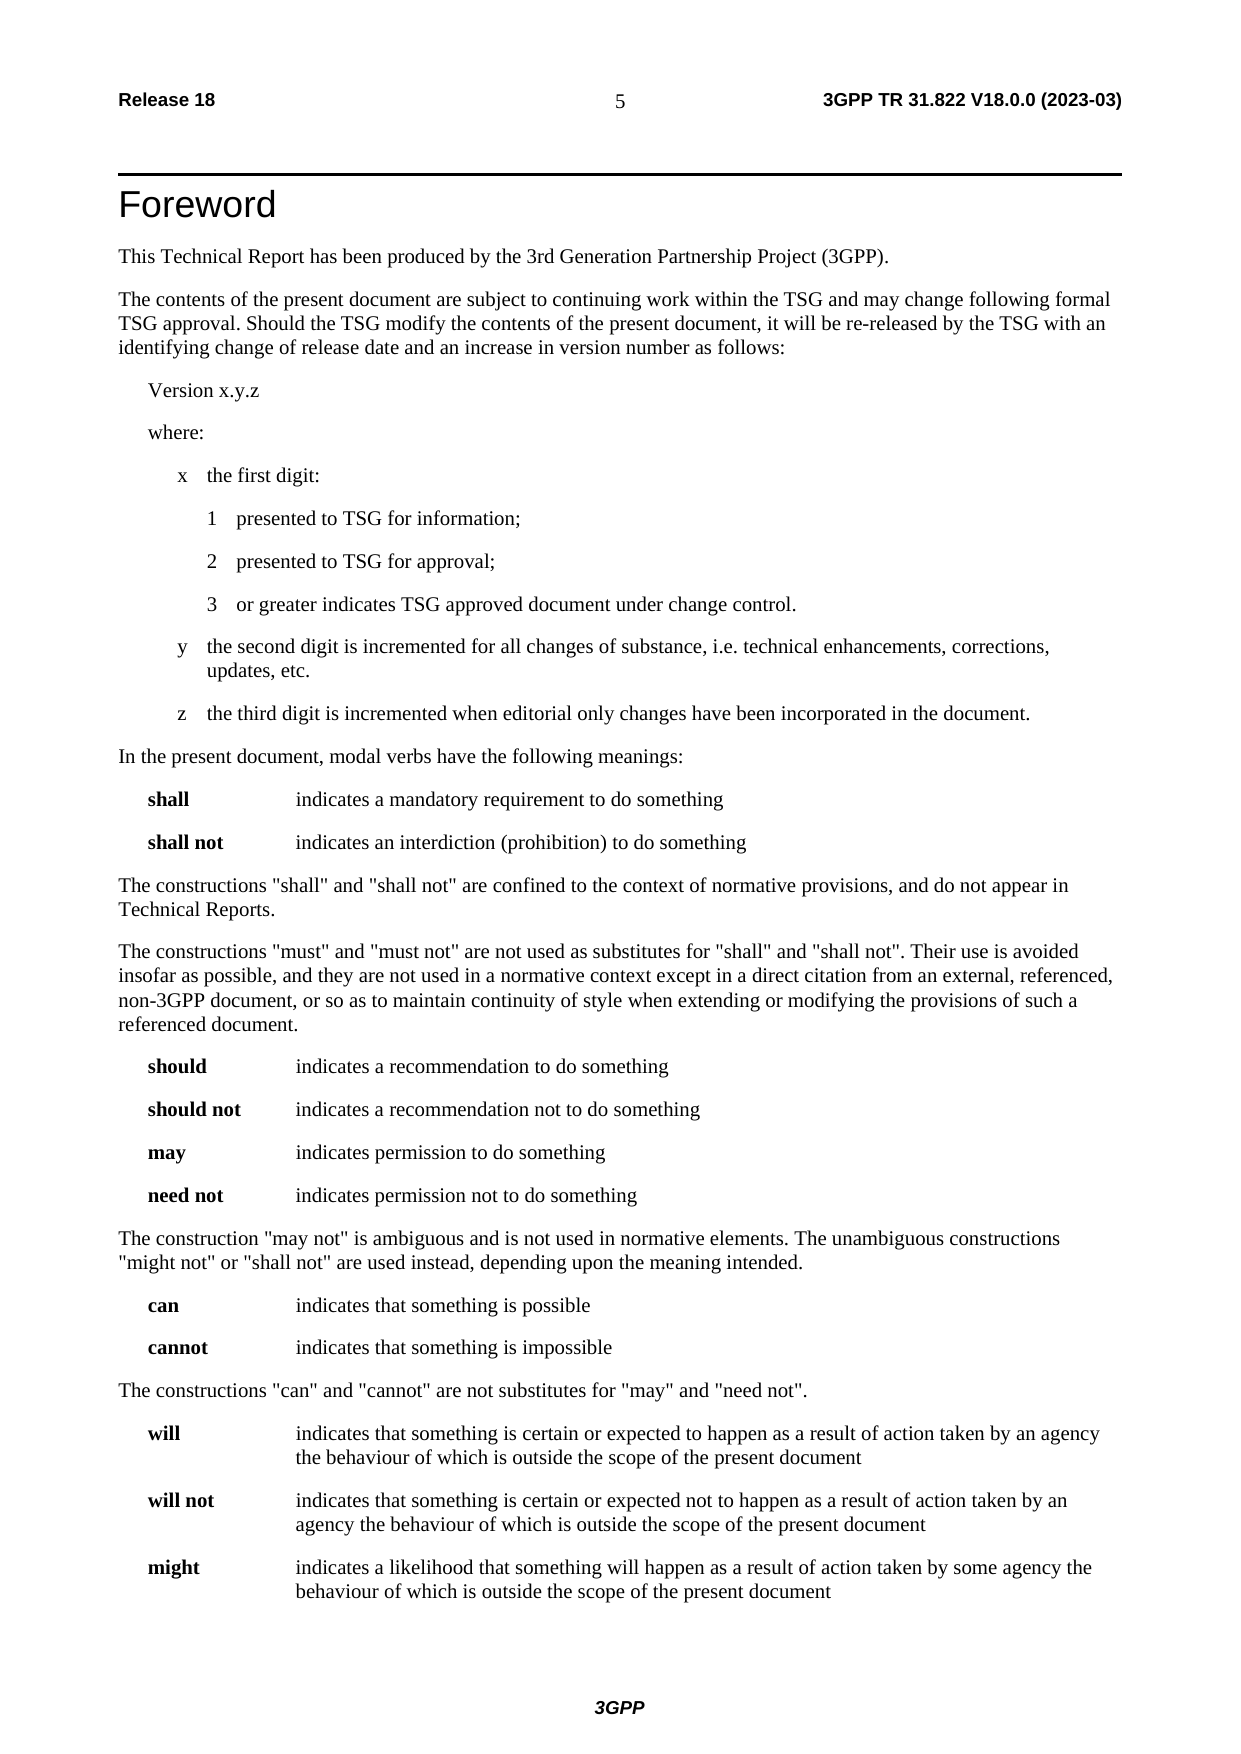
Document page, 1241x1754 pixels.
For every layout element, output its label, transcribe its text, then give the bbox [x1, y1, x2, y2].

text might indicates a likelihood that something will happen as a result of action taken by some agency the behaviour of which is outside the scope of the present document [148, 1555, 1122, 1603]
text cannot indicates that something is impossible [148, 1335, 1122, 1359]
text The construction "may not" is ambiguous and is not used in normative elements. The unambiguous constructions "might not" or "shall not" are used instead, depending upon the meaning intended. [118, 1226, 1122, 1274]
text 1 presented to TSG for information; [207, 506, 1122, 530]
text This Technical Report has been produced by the 3rd Generation Partnership Project (3GPP). [118, 244, 1122, 268]
text 3 or greater indicates TSG approved document under change control. [207, 592, 1122, 616]
text Version x.y.z [148, 377, 1122, 402]
text The constructions "can" and "cannot" are not substitutes for "may" and "need not". [118, 1378, 1122, 1402]
text shall indicates a mandatory requirement to do something [148, 787, 1122, 811]
text should not indicates a recommendation not to do something [148, 1097, 1122, 1121]
text The constructions "shall" and "shall not" are confined to the context of normative provisions, and do not appear in Technical Reports. [118, 872, 1122, 921]
text y the second digit is incremented for all changes of substance, i.e. technical enhancements, corrections, updates, etc. [177, 634, 1122, 682]
text shall not indicates an interdiction (prohibition) to do something [148, 830, 1122, 854]
text where: [148, 420, 1122, 444]
text may indicates permission to do something [148, 1140, 1122, 1164]
text x the first digit: [177, 463, 1122, 487]
text will not indicates that something is certain or expected not to happen as a result of action taken by an agency the behaviour of which is outside the scope of the present document [148, 1488, 1122, 1536]
text need not indicates permission not to do something [148, 1183, 1122, 1207]
text In the present document, modal verbs have the following meanings: [118, 744, 1122, 768]
text should indicates a recommendation to do something [148, 1054, 1122, 1078]
text The constructions "must" and "must not" are not used as substitutes for "shall" and "shall not". Their use is avoided insofar as possible, and they are not used in a normative context except in a direct citation from an external, referenced, non-3GPP document, or so as to maintain continuity of style when extending or modifying the provisions of such a referenced document. [118, 939, 1122, 1036]
text can indicates that something is possible [148, 1292, 1122, 1317]
text z the third digit is incremented when editorial only changes have been incorporated in the document. [177, 701, 1122, 725]
subtitle Foreword [118, 176, 1122, 225]
text will indicates that something is certain or expected to happen as a result of action taken by an agency the behaviour of which is outside the scope of the present document [148, 1421, 1122, 1469]
text 2 presented to TSG for approval; [207, 549, 1122, 573]
text The contents of the present document are subject to continuing work within the TSG and may change following formal TSG approval. Should the TSG modify the contents of the present document, it will be re-released by the TSG with an identifying change of release date and an increase in version number as follows: [118, 287, 1122, 359]
